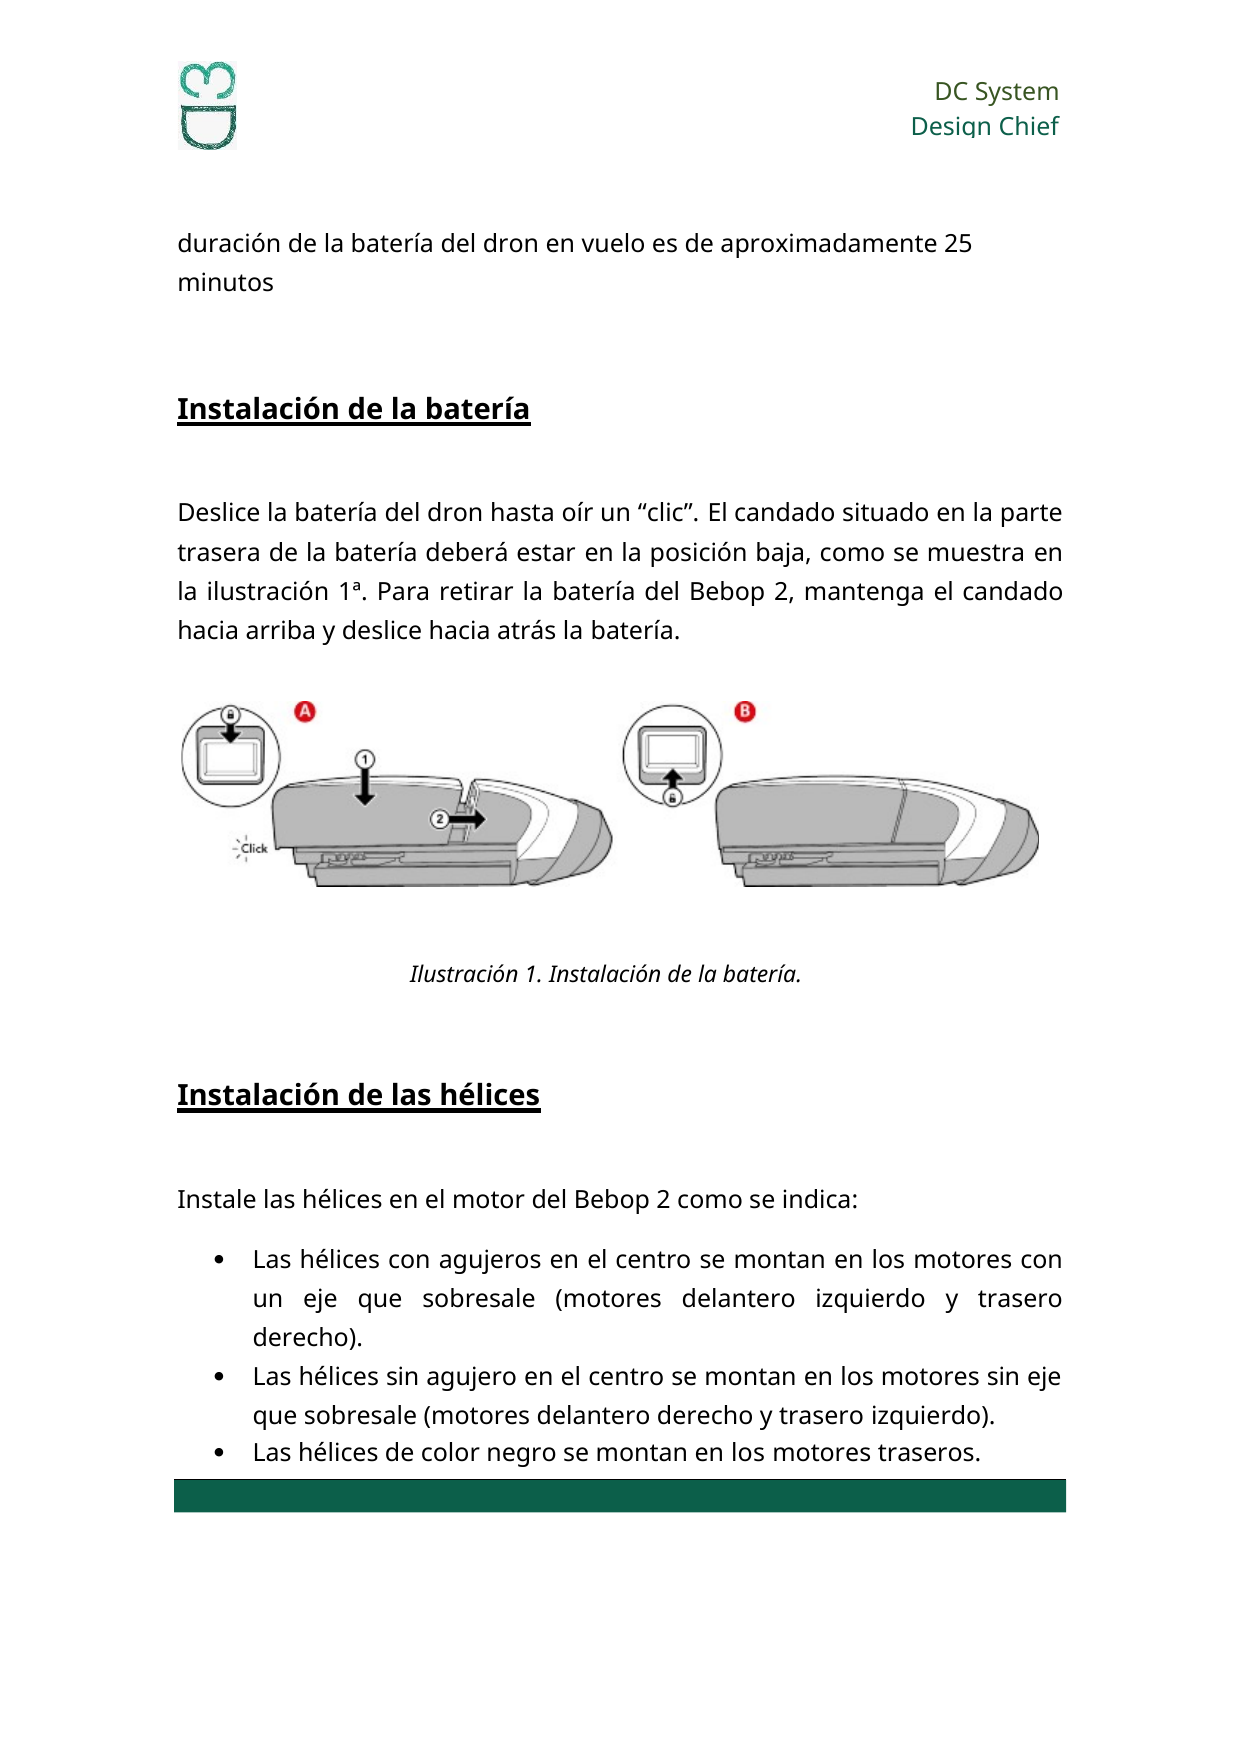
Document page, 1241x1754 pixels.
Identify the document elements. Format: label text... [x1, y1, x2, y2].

text Ilustración 1. Instalación de la batería. [410, 958, 1134, 989]
text Instalación de la batería [177, 388, 1134, 428]
text Instale las hélices en el motor del Bebop 2 como se indica: [177, 1182, 1134, 1216]
text duración de la batería del dron en vuelo es de aproximadamente 25 minutos [177, 225, 1018, 298]
list Las hélices con agujeros en el centro se montan en los motores con un eje que sobresale (motores delantero izquierdo y trasero derecho). [214, 1241, 1063, 1354]
list Las hélices sin agujero en el centro se montan en los motores sin eje que sobresale (motores delantero derecho y trasero izquierdo). [214, 1359, 1062, 1432]
picture [181, 701, 1039, 887]
text Deslice la batería del dron hasta oír un “clic”. El candado situado en la parte trasera de la batería deberá estar en la posición baja, como se muestra en la ilustración 1ª. Para retirar la batería del Bebop 2, mantenga el candado hacia arriba y deslice hacia atrás la batería. [177, 495, 1063, 647]
list Las hélices de color negro se montan en los motores traseros. [214, 1437, 1134, 1467]
picture [177, 61, 237, 150]
text Instalación de las hélices [177, 1075, 1134, 1114]
